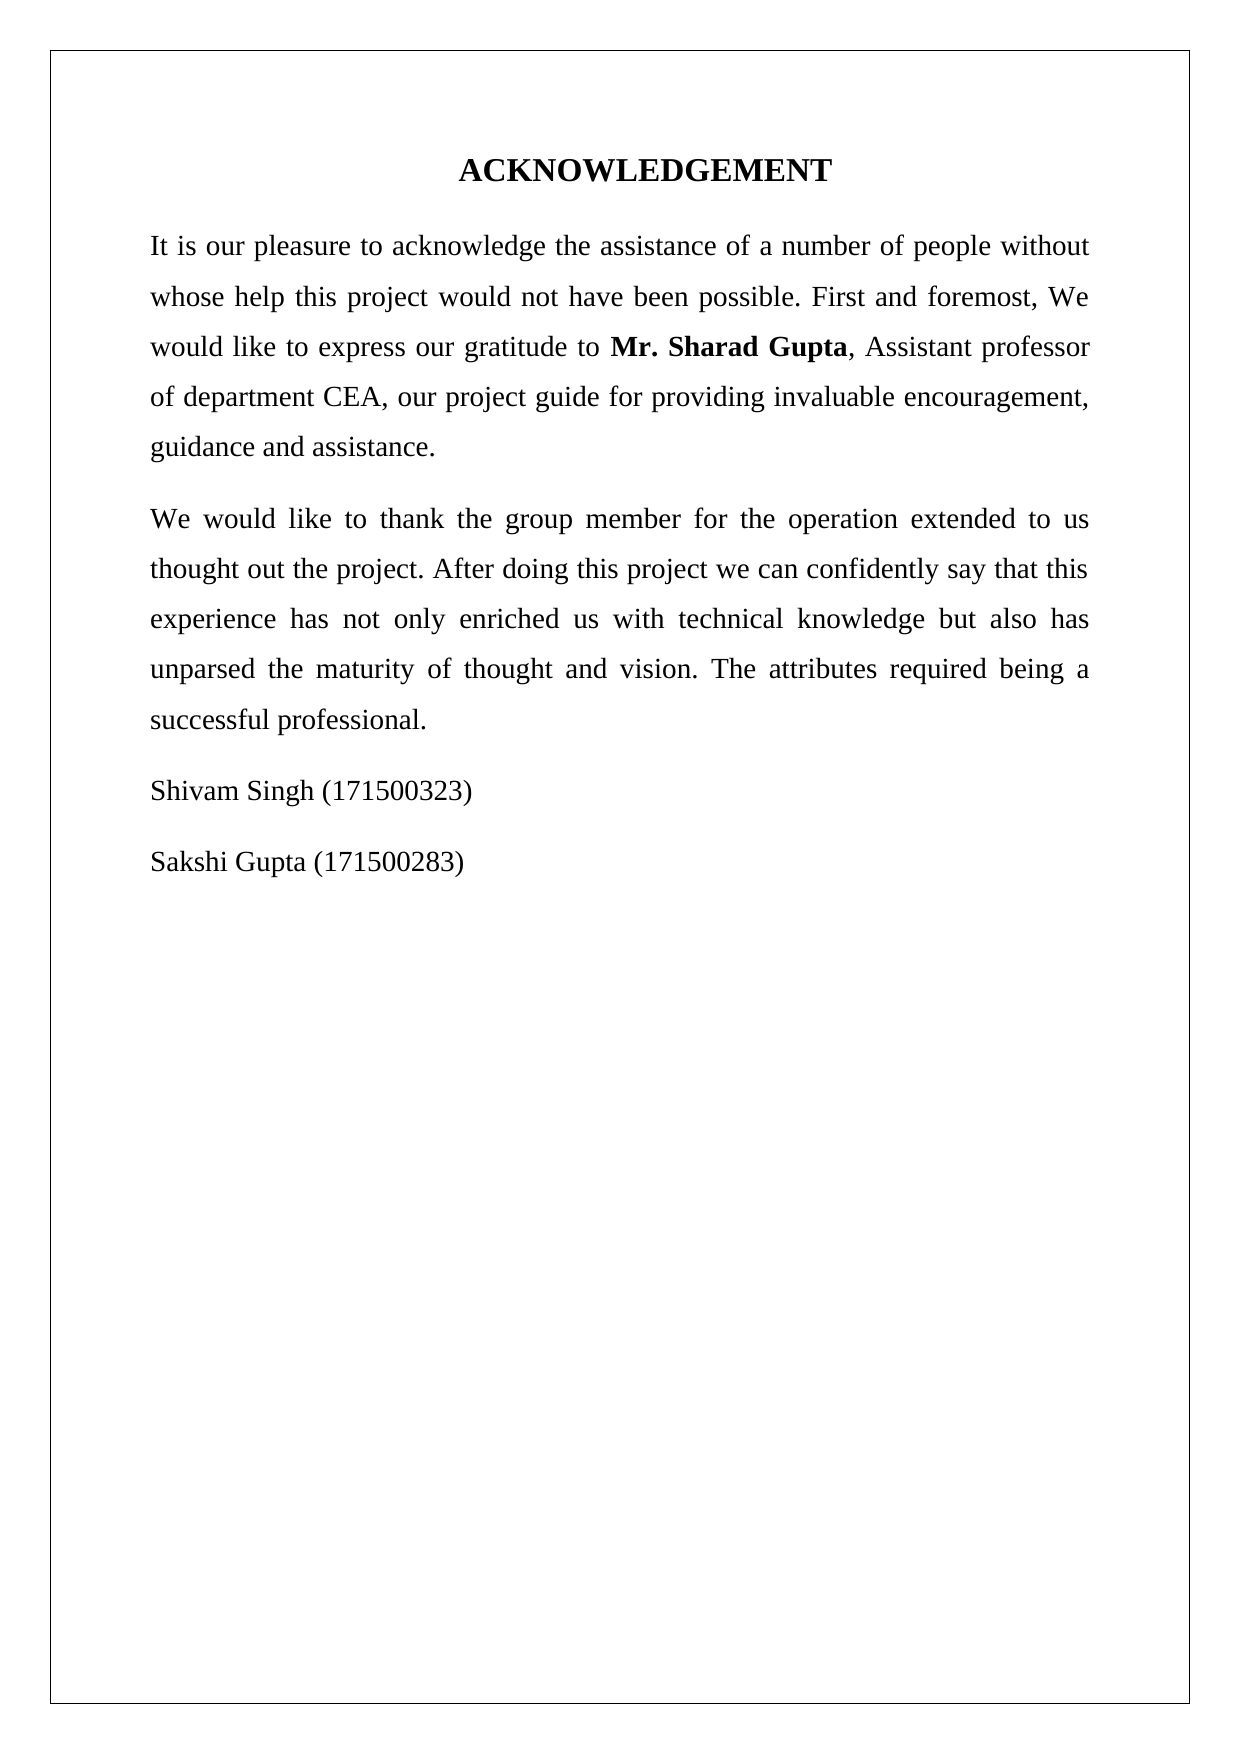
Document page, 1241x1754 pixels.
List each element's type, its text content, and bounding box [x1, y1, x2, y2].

text Sakshi Gupta (171500283) [150, 844, 1090, 878]
text ACKNOWLEDGEMENT [150, 150, 1090, 188]
text It is our pleasure to acknowledge the assistance of a number of people without whose help this project would not have been possible. First and foremost, We would like to express our gratitude to Mr. Sharad Gupta, Assistant professor of department CEA, our project guide for providing invaluable encouragement, guidance and assistance. [150, 228, 1090, 463]
text Shivam Singh (171500323) [150, 773, 1090, 807]
text We would like to thank the group member for the operation extended to us thought out the project. After doing this project we can confidently say that this experience has not only enriched us with technical knowledge but also has unparsed the maturity of thought and vision. The attributes required being a successful professional. [150, 501, 1090, 736]
